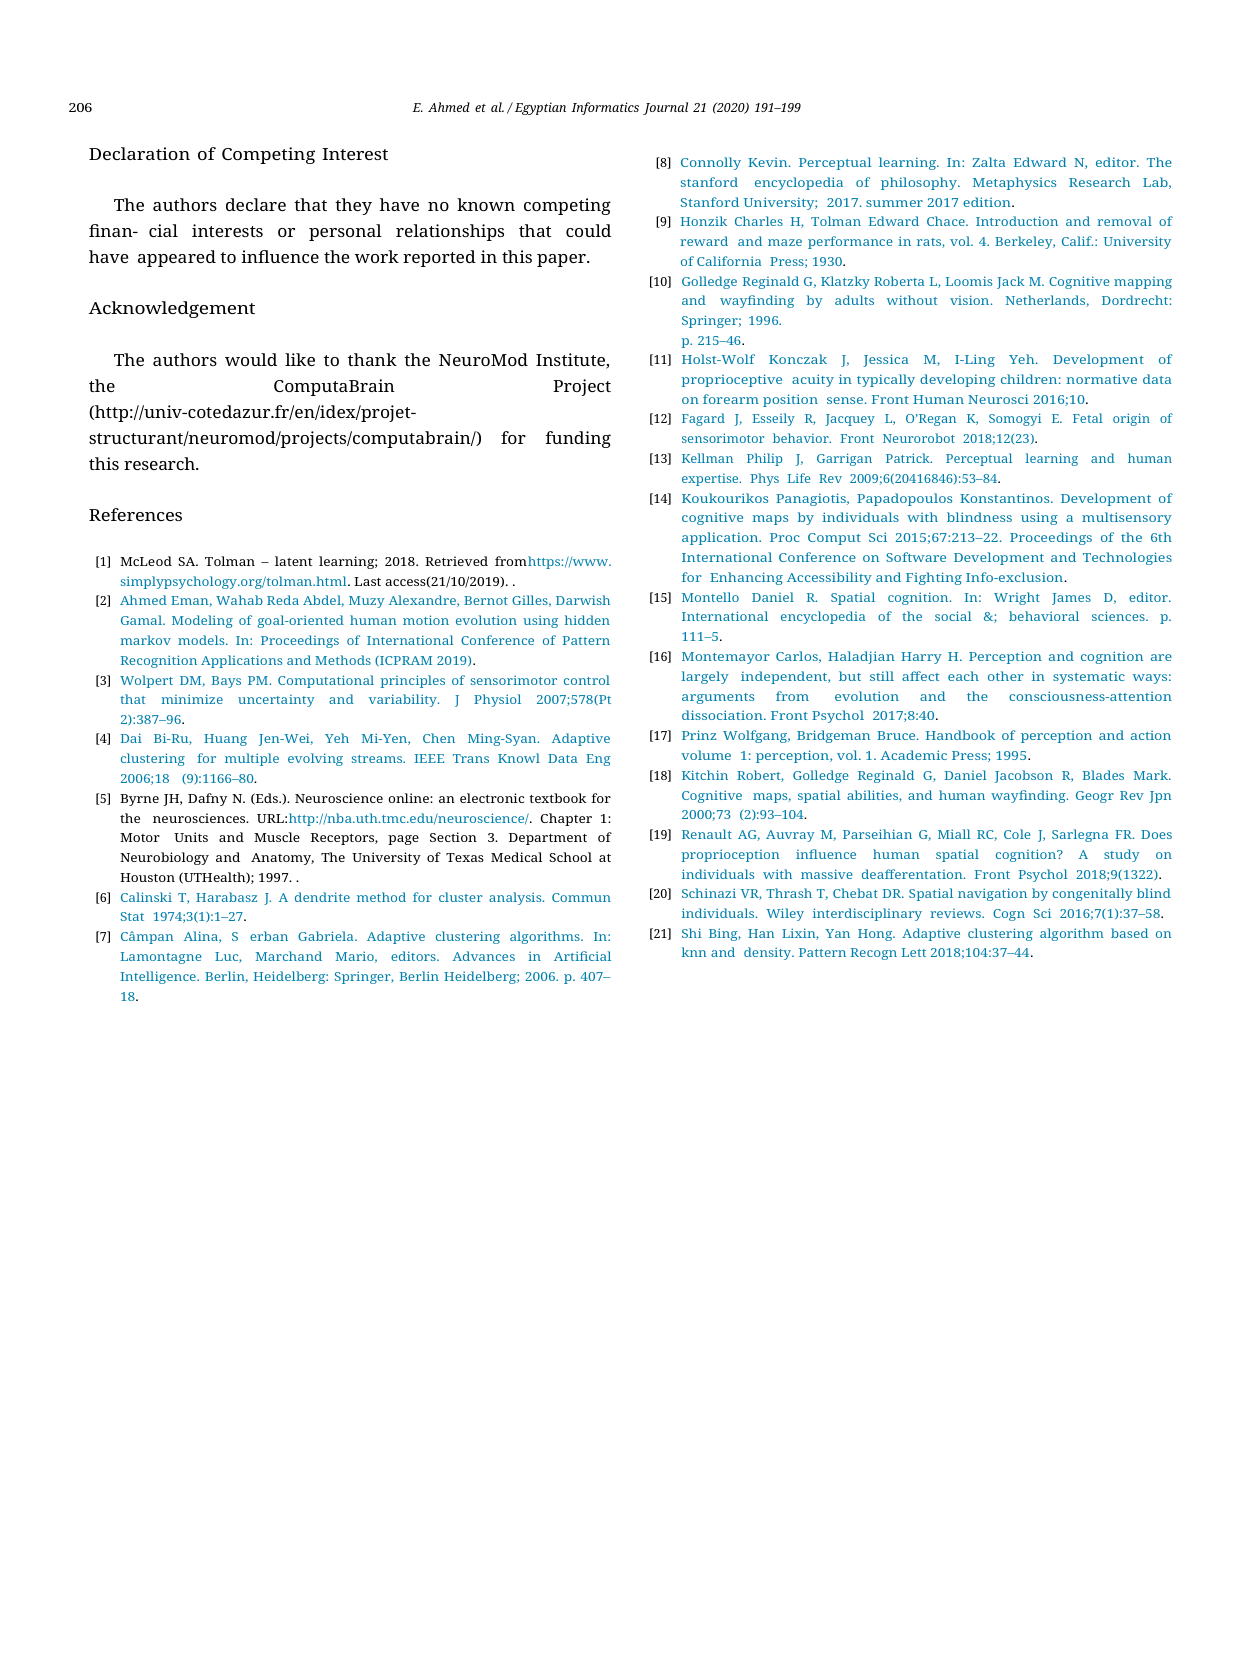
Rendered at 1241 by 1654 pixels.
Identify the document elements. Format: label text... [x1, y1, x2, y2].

picture [775, 691, 781, 699]
picture [835, 950, 843, 955]
picture [1059, 891, 1065, 898]
picture [978, 237, 985, 244]
picture [1010, 852, 1016, 859]
picture [828, 929, 834, 936]
picture [524, 813, 528, 825]
picture [941, 852, 947, 860]
picture [986, 397, 992, 404]
picture [237, 739, 246, 746]
list Byrne JH, Dafny N. (Eds.). Neuroscience online: an electronic textbook for the neurosciences. URL:http://nba.uth.tmc.edu/neuroscience/. Chapter 1: Motor Units and Muscle Receptors, page Section 3. Department of Neurobiology and Anatomy, The University of Texas Medical School at Houston (UTHealth); 1997. . [95, 790, 612, 886]
picture [248, 676, 254, 683]
text Declaration of Competing Interest [88, 142, 612, 165]
picture [1025, 354, 1031, 362]
picture [690, 476, 701, 484]
picture [933, 297, 938, 305]
picture [331, 756, 342, 766]
picture [801, 872, 811, 877]
picture [857, 456, 863, 463]
picture [191, 638, 197, 645]
picture [1038, 790, 1043, 800]
list Calinski T, Harabasz J. A dendrite method for cluster analysis. Commun Stat 1974;3(1):1–27. [95, 889, 611, 926]
picture [747, 654, 754, 664]
picture [330, 579, 340, 584]
picture [1037, 456, 1044, 463]
list Koukourikos Panagiotis, Papadopoulos Konstantinos. Development of cognitive maps by individuals with blindness using a multisensory application. Proc Comput Sci 2015;67:213–22. Proceedings of the 6th International Conference on Software Development and Technologies for Enhancing Accessibility and Fighting Info-exclusion. [649, 490, 1172, 586]
picture [320, 892, 325, 902]
picture [527, 556, 533, 564]
picture [808, 614, 816, 619]
picture [307, 697, 314, 707]
picture [458, 754, 466, 761]
picture [818, 354, 826, 364]
picture [787, 416, 794, 426]
picture [228, 678, 235, 688]
picture [845, 159, 853, 165]
picture [1006, 374, 1012, 382]
picture [945, 454, 952, 461]
picture [721, 674, 728, 684]
picture [433, 813, 437, 825]
picture [1045, 239, 1052, 249]
picture [835, 773, 841, 780]
picture [807, 832, 814, 842]
picture [799, 158, 805, 165]
picture [768, 239, 778, 244]
picture [713, 336, 730, 343]
picture [917, 949, 926, 957]
picture [935, 433, 941, 440]
picture [953, 298, 960, 305]
picture [1082, 553, 1090, 560]
picture [822, 614, 828, 621]
picture [973, 298, 979, 305]
picture [131, 579, 141, 584]
picture [977, 830, 983, 837]
picture [952, 751, 958, 758]
picture [858, 771, 864, 778]
picture [154, 734, 161, 741]
picture [858, 929, 867, 936]
picture [1030, 434, 1034, 445]
picture [990, 474, 997, 481]
text The authors declare that they have no known competing finan- cial interests or personal relationships that could have appeared to influence the work reported in this paper. [88, 193, 612, 268]
picture [976, 479, 989, 483]
picture [745, 493, 753, 503]
picture [746, 198, 753, 207]
picture [200, 635, 205, 645]
picture [796, 810, 803, 817]
text References [89, 504, 612, 527]
picture [727, 572, 733, 580]
picture [304, 678, 312, 686]
picture [818, 474, 824, 481]
picture [902, 931, 908, 938]
picture [302, 815, 312, 824]
picture [1001, 219, 1007, 226]
picture [711, 614, 719, 619]
picture [1149, 791, 1154, 803]
picture [1102, 296, 1108, 303]
picture [987, 357, 994, 367]
picture [323, 813, 327, 825]
picture [906, 611, 912, 619]
picture [872, 474, 877, 483]
text p. 215–46. [681, 332, 1184, 349]
picture [695, 772, 700, 780]
list Honzik Charles H, Tolman Edward Chace. Introduction and removal of reward and maze performance in rats, vol. 4. Berkeley, Calif.: University of California Press; 1930. [655, 213, 1172, 270]
picture [599, 695, 605, 702]
picture [712, 632, 718, 641]
list Holst-Wolf Konczak J, Jessica M, I-Ling Yeh. Development of proprioceptive acuity in typically developing children: normative data on forearm position sense. Front Human Neurosci 2016;10. [649, 351, 1172, 408]
picture [988, 455, 999, 463]
picture [987, 891, 993, 898]
picture [752, 593, 758, 600]
picture [358, 655, 363, 665]
picture [954, 575, 961, 585]
picture [418, 813, 423, 823]
picture [819, 949, 824, 957]
picture [753, 436, 759, 443]
picture [771, 711, 781, 718]
picture [1033, 180, 1041, 185]
picture [402, 694, 408, 702]
picture [768, 813, 781, 819]
list Prinz Wolfgang, Bridgeman Bruce. Handbook of perception and action volume 1: perception, vol. 1. Academic Press; 1995. [649, 727, 1172, 764]
picture [952, 533, 958, 540]
picture [758, 473, 765, 483]
picture [914, 671, 920, 679]
picture [1095, 654, 1102, 664]
picture [226, 618, 232, 625]
picture [1135, 219, 1144, 226]
picture [1125, 891, 1132, 901]
picture [688, 652, 694, 659]
picture [1031, 733, 1042, 738]
picture [578, 637, 583, 645]
picture [130, 756, 136, 763]
picture [278, 893, 284, 902]
picture [577, 736, 583, 744]
picture [1104, 593, 1110, 600]
picture [701, 753, 707, 760]
picture [1011, 790, 1026, 803]
picture [829, 614, 835, 622]
picture [696, 694, 703, 704]
picture [772, 888, 780, 896]
picture [1044, 614, 1052, 621]
picture [1092, 416, 1099, 423]
picture [1130, 694, 1141, 699]
picture [564, 556, 568, 568]
picture [267, 596, 273, 603]
picture [885, 611, 891, 619]
picture [599, 638, 608, 643]
picture [1107, 237, 1113, 246]
picture [178, 893, 186, 900]
picture [1134, 279, 1140, 287]
picture [124, 694, 130, 702]
picture [934, 654, 941, 664]
picture [799, 948, 805, 955]
picture [710, 911, 718, 918]
list Schinazi VR, Thrash T, Chebat DR. Spatial navigation by congenitally blind individuals. Wiley interdisciplinary reviews. Cogn Sci 2016;7(1):37–58. [649, 886, 1172, 922]
picture [756, 180, 767, 185]
picture [691, 279, 697, 286]
picture [1069, 178, 1075, 185]
picture [228, 892, 234, 900]
picture [428, 754, 434, 761]
picture [682, 731, 688, 738]
picture [484, 598, 493, 603]
picture [1076, 891, 1082, 898]
picture [721, 256, 727, 264]
picture [766, 476, 773, 486]
picture [556, 596, 562, 603]
picture [770, 533, 776, 540]
picture [850, 456, 856, 463]
list Connolly Kevin. Perceptual learning. In: Zalta Edward N, editor. The stanford encyclopedia of philosophy. Metaphysics Research Lab, Stanford University; 2017. summer 2017 edition. [655, 154, 1172, 211]
list Montello Daniel R. Spatial cognition. In: Wright James D, editor. International encyclopedia of the social &; behavioral sciences. p. 111–5. [649, 589, 1172, 645]
picture [141, 696, 146, 704]
picture [452, 952, 458, 961]
picture [909, 474, 916, 481]
picture [703, 694, 709, 701]
picture [1027, 295, 1033, 303]
picture [708, 493, 716, 503]
picture [682, 830, 688, 837]
picture [1078, 850, 1084, 859]
picture [698, 793, 704, 800]
list Ahmed Eman, Wahab Reda Abdel, Muzy Alexandre, Bernot Gilles, Darwish Gamal. Modeling of goal-oriented human motion evolution using hidden markov models. In: Proceedings of International Conference of Pattern Recognition Applications and Methods (ICPRAM 2019). [95, 592, 611, 669]
picture [1008, 611, 1014, 619]
picture [289, 618, 295, 625]
picture [1120, 791, 1126, 798]
picture [1154, 295, 1160, 303]
picture [978, 931, 984, 938]
picture [727, 911, 733, 918]
picture [924, 871, 929, 879]
picture [954, 553, 960, 560]
list Câmpan Alina, S erban Gabriela. Adaptive clustering algorithms. In: Lamontagne Luc, Marchand Mario, editors. Advances in Artificial Intelligence. Berlin, Heidelberg: Springer, Berlin Heidelberg; 2006. p. 407–18. [95, 928, 611, 1005]
picture [811, 217, 819, 224]
picture [906, 573, 916, 580]
picture [261, 636, 267, 643]
picture [902, 613, 907, 621]
text Acknowledgement [88, 297, 612, 320]
list Wolpert DM, Bays PM. Computational principles of sensorimotor control that minimize uncertainty and variability. J Physiol 2007;578(Pt 2):387–96. [95, 672, 611, 728]
picture [1010, 216, 1015, 226]
picture [349, 658, 355, 665]
picture [938, 790, 944, 798]
picture [916, 711, 926, 720]
picture [1066, 732, 1073, 738]
picture [1031, 888, 1037, 896]
picture [384, 756, 394, 761]
picture [192, 697, 202, 702]
picture [401, 933, 407, 941]
picture [817, 436, 823, 443]
list Fagard J, Esseily R, Jacquey L, O’Regan K, Somogyi E. Fetal origin of sensorimotor behavior. Front Neurorobot 2018;12(23). [649, 411, 1172, 447]
picture [832, 219, 842, 224]
picture [1167, 413, 1173, 421]
picture [174, 912, 181, 919]
text The authors would like to thank the NeuroMod Institute, the ComputaBrain Project (http://univ-cotedazur.fr/en/idex/projet- structurant/neuromod/projects/computabrain/) for funding this research. [88, 348, 612, 475]
picture [166, 953, 176, 961]
picture [776, 772, 781, 780]
picture [884, 870, 890, 877]
picture [563, 974, 569, 982]
picture [867, 416, 874, 426]
picture [1162, 282, 1171, 289]
picture [388, 596, 394, 605]
picture [922, 453, 929, 463]
picture [464, 894, 469, 902]
picture [1146, 158, 1154, 165]
picture [529, 934, 535, 941]
picture [1002, 852, 1008, 859]
picture [551, 734, 557, 743]
picture [587, 615, 592, 625]
list Kellman Philip J, Garrigan Patrick. Perceptual learning and human expertise. Phys Life Rev 2009;6(20416846):53–84. [649, 450, 1172, 487]
picture [825, 733, 832, 743]
picture [977, 891, 985, 898]
picture [210, 658, 216, 666]
picture [842, 535, 852, 542]
list Montemayor Carlos, Haladjian Harry H. Perception and cognition are largely independent, but still affect each other in systematic ways: arguments from evolution and the consciousness-attention dissociation. Front Psychol 2017;8:40. [649, 648, 1172, 724]
picture [402, 656, 408, 663]
picture [843, 830, 849, 837]
picture [178, 756, 184, 763]
picture [891, 852, 901, 857]
list Shi Bing, Han Lixin, Yan Hong. Adaptive clustering algorithm based on knn and density. Pattern Recogn Lett 2018;104:37–44. [649, 925, 1172, 961]
picture [1085, 236, 1091, 244]
picture [183, 932, 189, 941]
picture [1025, 575, 1031, 582]
picture [719, 413, 725, 423]
picture [586, 735, 593, 743]
picture [1065, 595, 1075, 600]
picture [377, 598, 384, 608]
picture [1024, 611, 1030, 619]
picture [700, 515, 711, 520]
picture [702, 394, 708, 402]
picture [941, 614, 947, 621]
picture [1121, 177, 1127, 185]
picture [989, 872, 995, 879]
picture [254, 595, 260, 603]
picture [237, 697, 243, 704]
picture [319, 813, 323, 825]
picture [1061, 494, 1067, 501]
picture [388, 678, 397, 683]
picture [872, 849, 878, 857]
picture [570, 953, 576, 961]
list Golledge Reginald G, Klatzky Roberta L, Loomis Jack M. Cognitive mapping and wayfinding by adults without vision. Netherlands, Dordrecht: Springer; 1996. [649, 273, 1172, 329]
picture [930, 355, 936, 362]
picture [1145, 732, 1152, 738]
picture [1042, 219, 1048, 226]
picture [775, 575, 782, 585]
picture [120, 696, 125, 704]
picture [403, 618, 413, 623]
picture [709, 929, 716, 936]
picture [746, 773, 752, 780]
picture [410, 656, 416, 665]
picture [147, 635, 155, 645]
picture [1132, 852, 1139, 862]
picture [1030, 416, 1038, 426]
picture [1110, 928, 1116, 936]
picture [416, 954, 422, 961]
picture [1125, 532, 1131, 540]
picture [1135, 456, 1142, 463]
list Kitchin Robert, Golledge Reginald G, Daniel Jacobson R, Blades Mark. Cognitive maps, spatial abilities, and human wayfinding. Geogr Rev Jpn 2000;73 (2):93–104. [649, 767, 1172, 823]
picture [873, 711, 879, 718]
picture [430, 733, 436, 741]
picture [180, 598, 190, 603]
picture [794, 931, 805, 936]
picture [392, 934, 398, 942]
picture [568, 556, 572, 568]
picture [349, 615, 355, 623]
picture [882, 829, 888, 837]
list Renault AG, Auvray M, Parseihian G, Miall RC, Cole J, Sarlegna FR. Does proprioception influence human spatial cognition? A study on individuals with massive deafferentation. Front Psychol 2018;9(1322). [649, 826, 1172, 883]
picture [789, 832, 798, 837]
picture [425, 638, 431, 645]
picture [181, 658, 187, 665]
picture [979, 178, 985, 185]
picture [833, 456, 846, 461]
picture [1166, 493, 1172, 501]
picture [1127, 515, 1138, 520]
picture [297, 815, 302, 823]
picture [929, 421, 939, 426]
picture [560, 895, 566, 902]
picture [1025, 416, 1033, 421]
picture [717, 475, 724, 483]
picture [682, 355, 692, 362]
picture [846, 416, 857, 426]
picture [878, 614, 884, 621]
picture [1166, 216, 1172, 224]
picture [1164, 515, 1171, 525]
picture [953, 474, 957, 485]
picture [863, 355, 868, 367]
picture [232, 779, 245, 783]
picture [583, 637, 588, 645]
picture [808, 849, 814, 857]
picture [1160, 770, 1168, 780]
picture [791, 200, 799, 205]
picture [932, 595, 938, 602]
picture [874, 773, 880, 780]
picture [277, 971, 282, 981]
picture [864, 575, 871, 585]
picture [934, 475, 942, 483]
list Dai Bi-Ru, Huang Jen-Wei, Yeh Mi-Yen, Chen Ming-Syan. Adaptive clustering for multiple evolving streams. IEEE Trans Knowl Data Eng 2006;18 (9):1166–80. [95, 731, 611, 787]
picture [445, 934, 451, 941]
list McLeod SA. Tolman – latent learning; 2018. Retrieved fromhttps://www. simplypsychology.org/tolman.html. Last access(21/10/2019). . [95, 553, 611, 590]
picture [1017, 236, 1025, 244]
picture [1046, 869, 1052, 877]
picture [815, 298, 822, 308]
picture [335, 813, 341, 821]
picture [962, 474, 967, 483]
picture [807, 239, 813, 247]
picture [161, 579, 169, 587]
picture [250, 755, 256, 763]
picture [754, 851, 761, 859]
picture [180, 676, 186, 683]
picture [894, 456, 900, 463]
picture [1011, 891, 1017, 898]
picture [412, 892, 418, 900]
picture [490, 937, 499, 944]
picture [1067, 279, 1079, 284]
picture [854, 594, 861, 602]
picture [340, 733, 346, 741]
picture [803, 888, 809, 896]
picture [1159, 219, 1165, 226]
picture [691, 219, 697, 226]
picture [262, 576, 266, 588]
picture [795, 454, 799, 466]
picture [260, 658, 266, 665]
picture [1059, 694, 1065, 701]
picture [579, 559, 587, 566]
picture [1007, 948, 1028, 955]
picture [837, 595, 843, 603]
picture [1062, 771, 1068, 778]
picture [1026, 931, 1032, 938]
picture [893, 298, 901, 305]
picture [1114, 852, 1120, 859]
